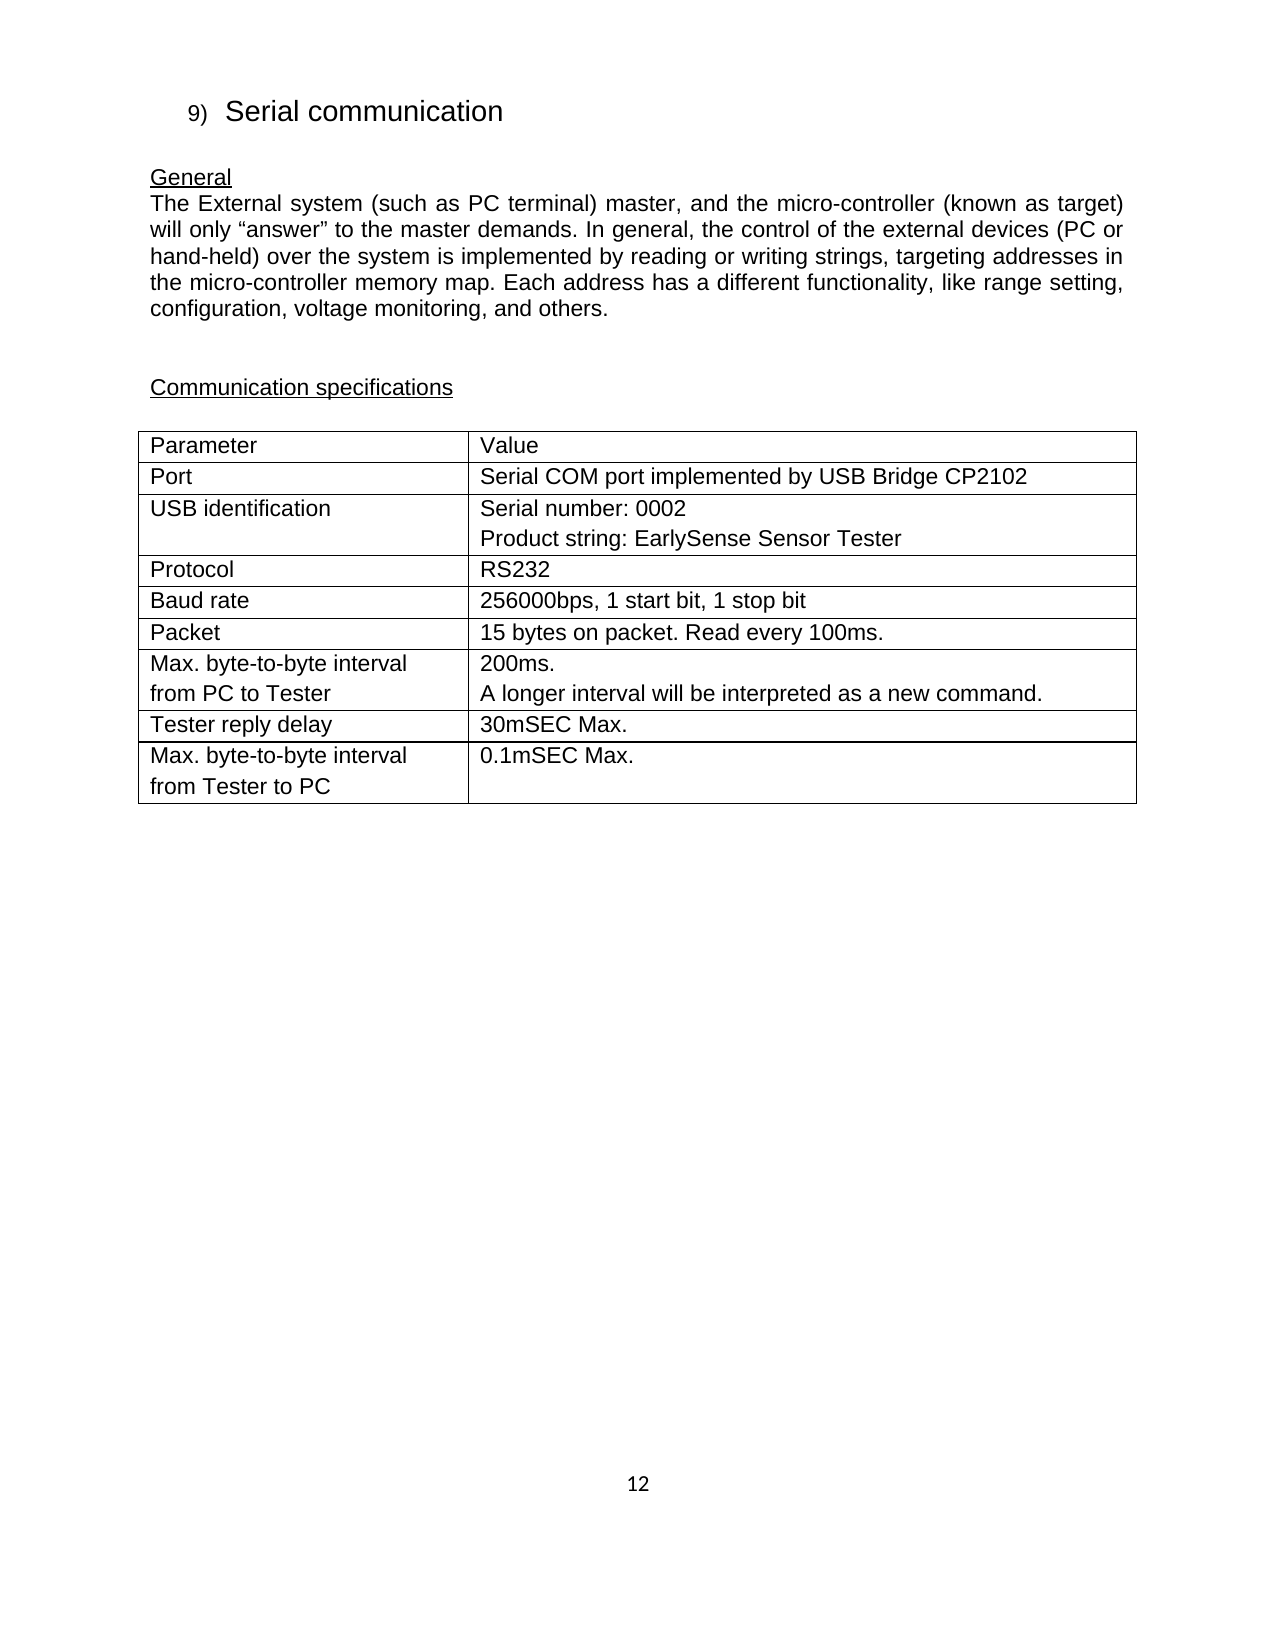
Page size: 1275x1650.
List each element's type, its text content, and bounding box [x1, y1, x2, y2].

table_cell 256000bps, 1 start bit, 1 stop bit [469, 587, 1136, 617]
table_cell Tester reply delay [139, 711, 468, 741]
table_cell RS232 [469, 556, 1136, 586]
table_cell Protocol [139, 556, 468, 586]
subtitle Communication specifications [150, 374, 1125, 401]
table_header Value [469, 432, 1136, 462]
table_cell 30mSEC Max. [469, 711, 1136, 741]
table_cell Packet [139, 619, 468, 649]
table_cell Serial number: 0002 Product string: EarlySense Sensor Tester [469, 495, 1136, 555]
table_cell Baud rate [139, 587, 468, 617]
table_cell Serial COM port implemented by USB Bridge CP2102 [469, 463, 1136, 493]
table_header Parameter [139, 432, 468, 462]
table_cell 15 bytes on packet. Read every 100ms. [469, 619, 1136, 649]
table_cell Max. byte-to-byte interval from Tester to PC [139, 743, 468, 803]
table_cell USB identification [139, 495, 468, 555]
list Serial communication [187, 94, 1050, 127]
table_cell Port [139, 463, 468, 493]
table_cell 0.1mSEC Max. [469, 743, 1136, 803]
subtitle General [150, 163, 1125, 190]
text The External system (such as PC terminal) master, and the micro-controller (known as target) will only “answer” to the master demands. In general, the control of the external devices (PC or hand-held) over the system is implemented by reading or writing strings, targeting addresses in the micro-controller memory map. Each address has a different functionality, like range setting, configuration, voltage monitoring, and others. [150, 190, 1125, 322]
table_cell Max. byte-to-byte interval from PC to Tester [139, 650, 468, 710]
table_cell 200ms. A longer interval will be interpreted as a new command. [469, 650, 1136, 710]
